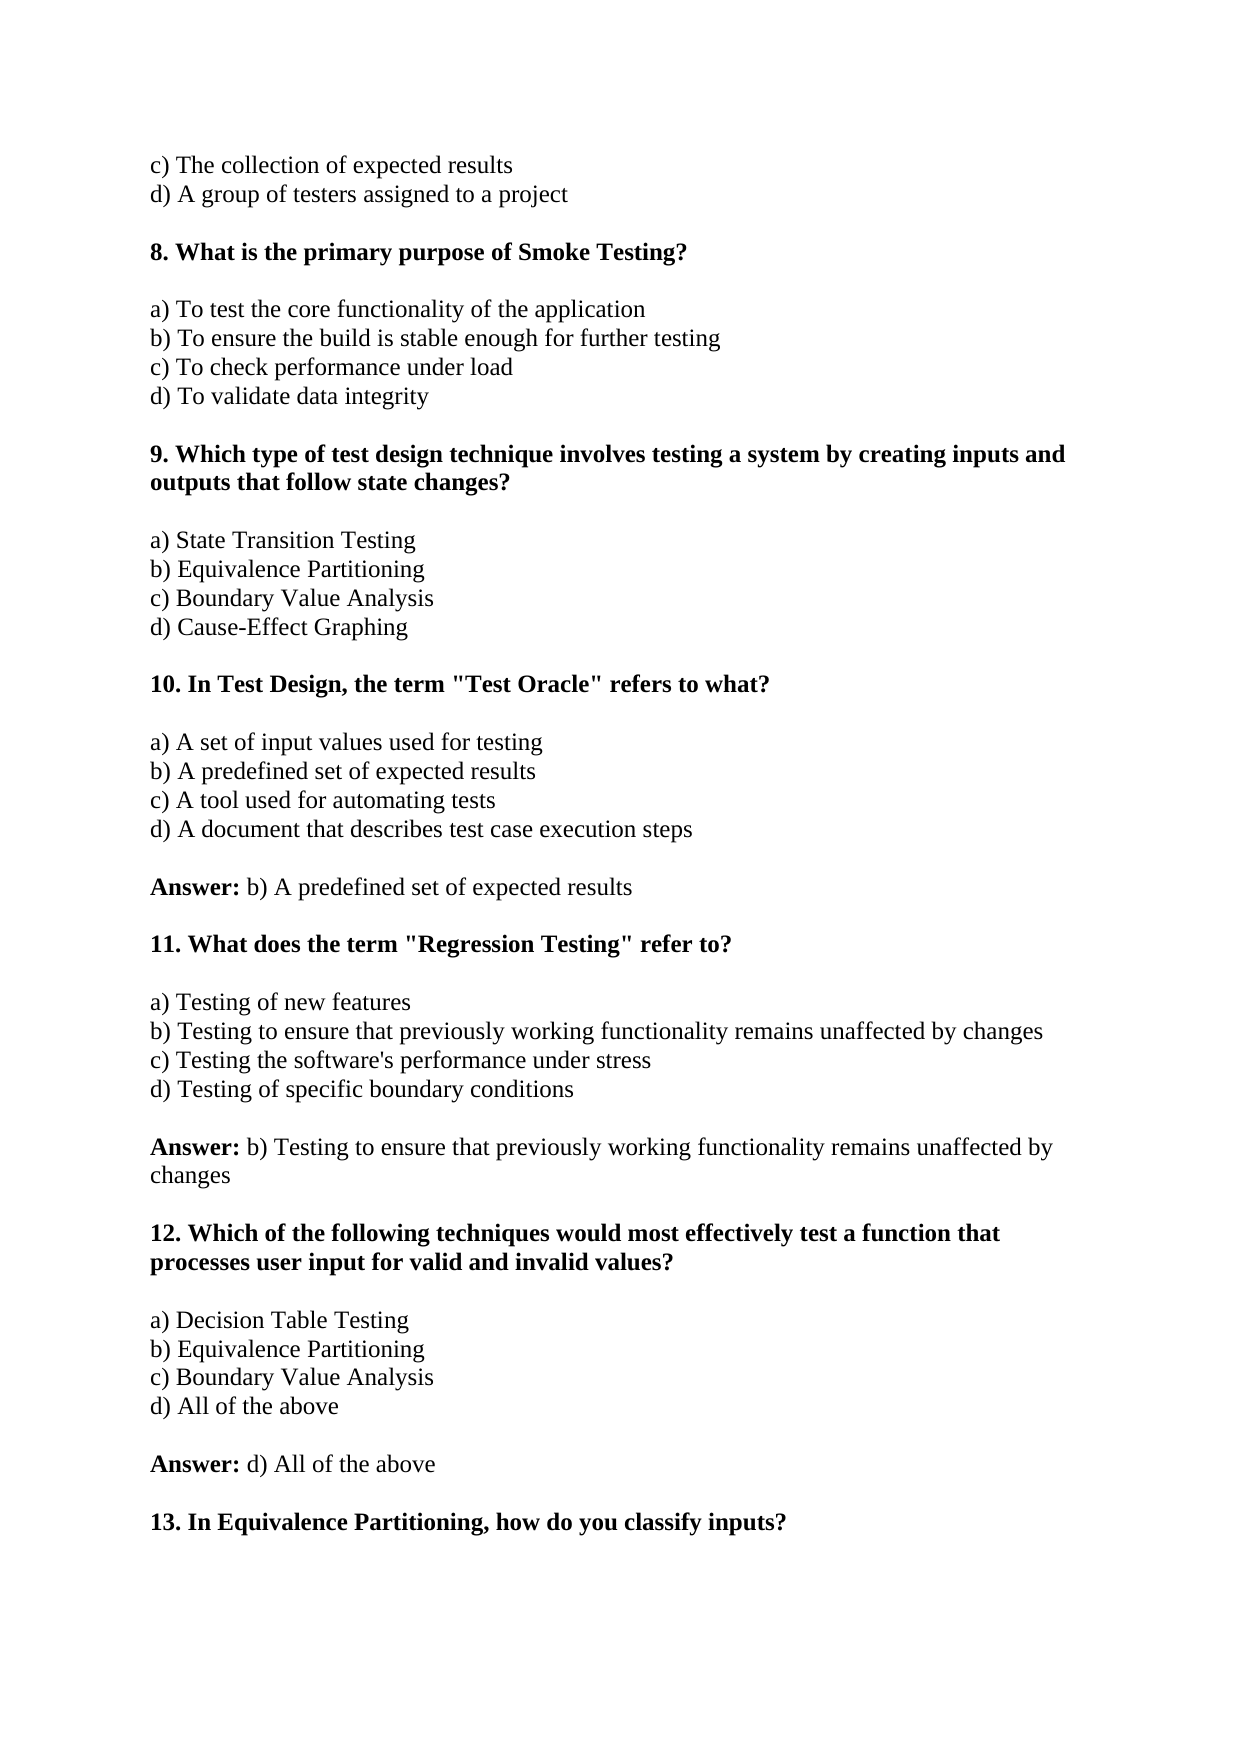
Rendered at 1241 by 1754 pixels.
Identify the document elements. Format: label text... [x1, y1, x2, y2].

text a) Testing of new features b) Testing to ensure that previously working functionality remains unaffected by changes c) Testing the software's performance under stress d) Testing of specific boundary conditions [150, 987, 1090, 1102]
text 10. In Test Design, the term "Test Oracle" refers to what? [150, 669, 1090, 698]
text 13. In Equivalence Partitioning, how do you classify inputs? [150, 1507, 1090, 1536]
text a) Decision Table Testing b) Equivalence Partitioning c) Boundary Value Analysis d) All of the above [150, 1305, 1090, 1420]
text Answer: d) All of the above [150, 1449, 1090, 1478]
text 8. What is the primary purpose of Smoke Testing? [150, 237, 1090, 265]
text 9. Which type of test design technique involves testing a system by creating inputs and outputs that follow state changes? [150, 439, 1090, 496]
text Answer: b) Testing to ensure that previously working functionality remains unaffected by changes [150, 1132, 1090, 1189]
text a) A set of input values used for testing b) A predefined set of expected results c) A tool used for automating tests d) A document that describes test case execution steps [150, 727, 1090, 842]
text a) State Transition Testing b) Equivalence Partitioning c) Boundary Value Analysis d) Cause-Effect Graphing [150, 525, 1090, 640]
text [150, 150, 1090, 207]
text Answer: b) A predefined set of expected results [150, 872, 1090, 900]
text a) To test the core functionality of the application b) To ensure the build is stable enough for further testing c) To check performance under load d) To validate data integrity [150, 294, 1090, 409]
text 12. Which of the following techniques would most effectively test a function that processes user input for valid and invalid values? [150, 1218, 1090, 1276]
text 11. What does the term "Regression Testing" refer to? [150, 929, 1090, 958]
